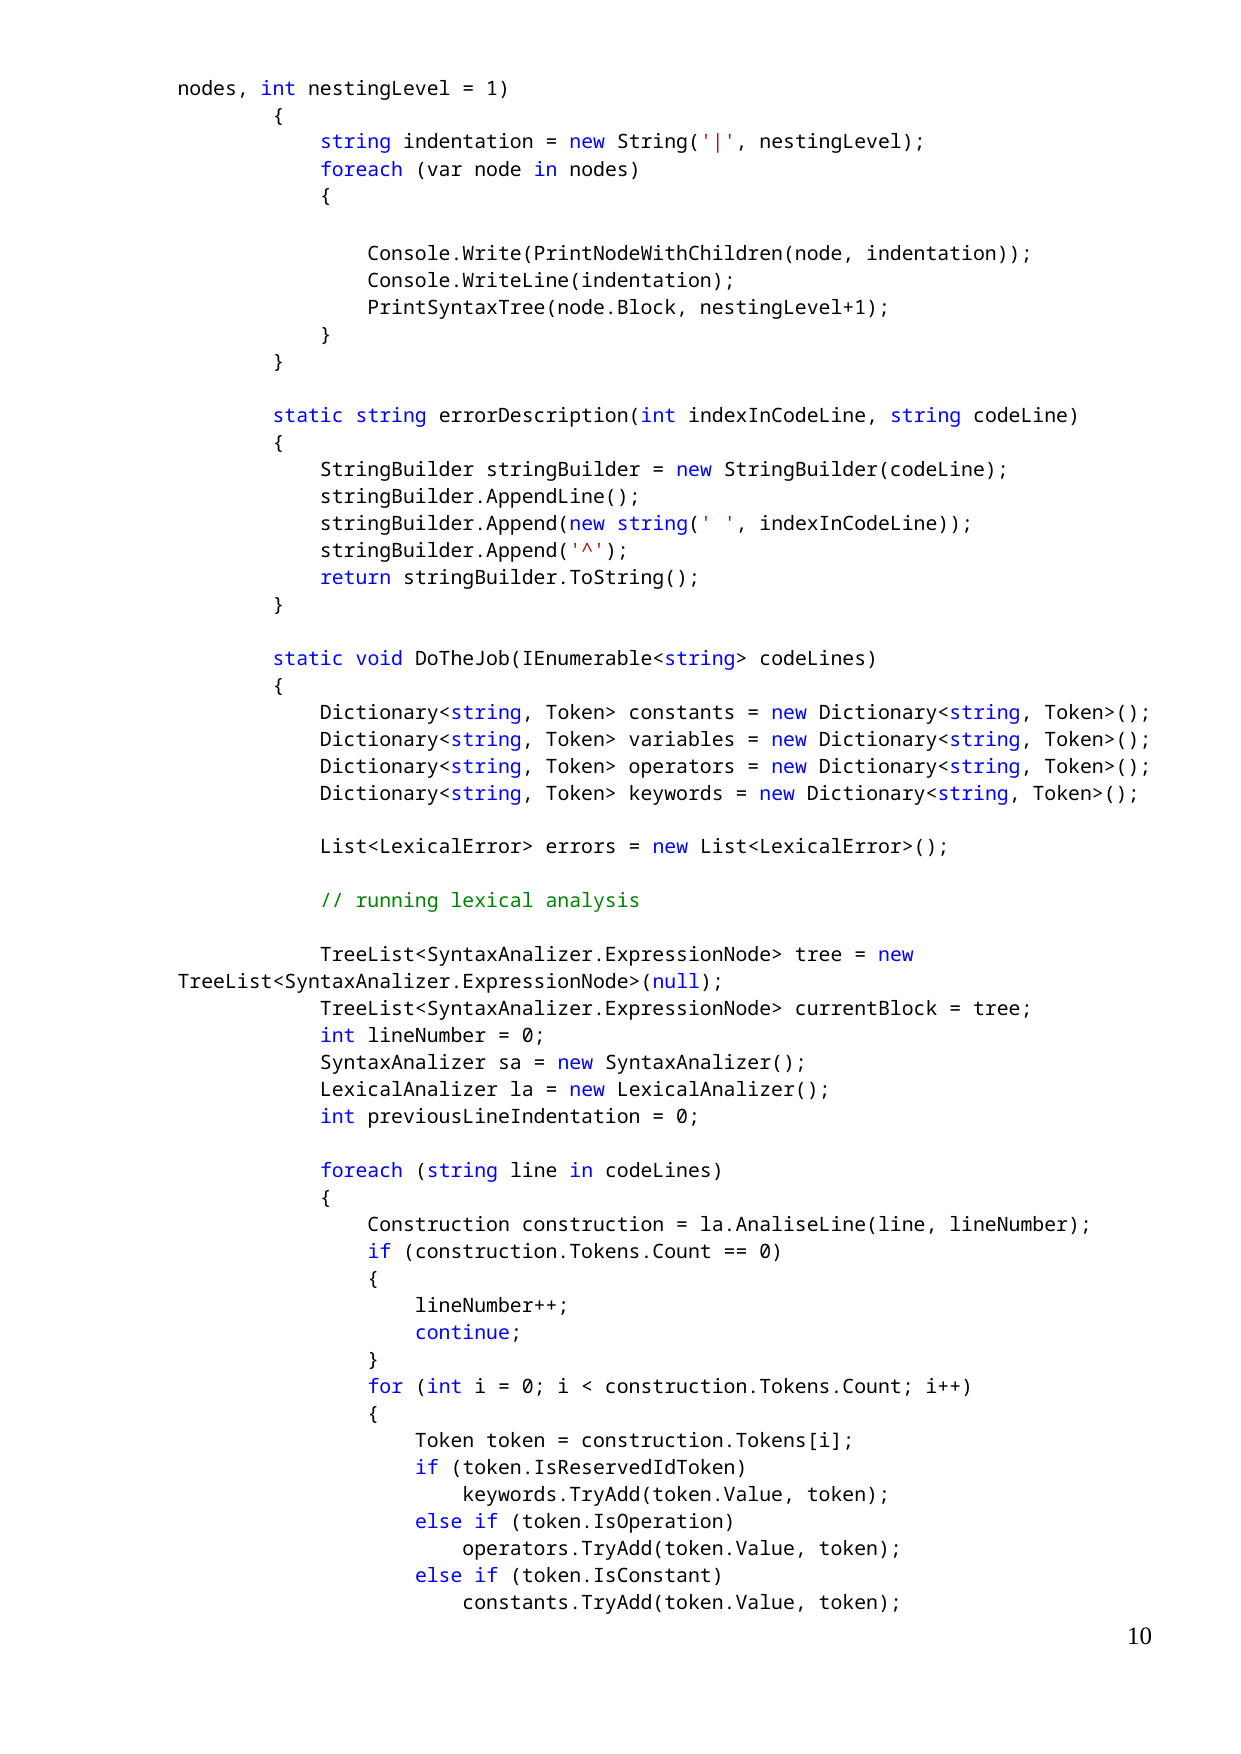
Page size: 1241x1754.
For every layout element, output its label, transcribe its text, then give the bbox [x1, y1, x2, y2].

text PrintSyntaxTree(node.Block, nestingLevel+1); [177, 293, 1152, 320]
text foreach (string line in codeLines) [177, 1157, 1152, 1183]
text { [177, 671, 1152, 698]
text Construction construction = la.AnaliseLine(line, lineNumber); [177, 1211, 1152, 1237]
text { [177, 1183, 1152, 1211]
text Console.WriteLine(indentation); [177, 266, 1152, 293]
text } [177, 320, 1152, 347]
text { [177, 1399, 1152, 1426]
text Dictionary<string, Token> constants = new Dictionary<string, Token>(); [177, 698, 1152, 725]
text } [177, 590, 1152, 617]
text // running lexical analysis [177, 887, 1152, 914]
text Dictionary<string, Token> variables = new Dictionary<string, Token>(); [177, 725, 1152, 752]
text static string errorDescription(int indexInCodeLine, string codeLine) [177, 401, 1152, 428]
text { [177, 182, 1152, 209]
text SyntaxAnalizer sa = new SyntaxAnalizer(); [177, 1049, 1152, 1076]
text List<LexicalError> errors = new List<LexicalError>(); [177, 833, 1152, 860]
text Dictionary<string, Token> operators = new Dictionary<string, Token>(); [177, 752, 1152, 779]
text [177, 74, 1152, 101]
text LexicalAnalizer la = new LexicalAnalizer(); [177, 1076, 1152, 1103]
text operators.TryAdd(token.Value, token); [177, 1534, 1152, 1561]
text stringBuilder.AppendLine(); [177, 482, 1152, 509]
text Console.Write(PrintNodeWithChildren(node, indentation)); [177, 239, 1152, 266]
text Dictionary<string, Token> keywords = new Dictionary<string, Token>(); [177, 779, 1152, 806]
text StringBuilder stringBuilder = new StringBuilder(codeLine); [177, 455, 1152, 482]
text foreach (var node in nodes) [177, 155, 1152, 182]
text if (construction.Tokens.Count == 0) [177, 1237, 1152, 1264]
text stringBuilder.Append('^'); [177, 536, 1152, 563]
text else if (token.IsOperation) [177, 1507, 1152, 1534]
text TreeList<SyntaxAnalizer.ExpressionNode> currentBlock = tree; [177, 995, 1152, 1022]
text keywords.TryAdd(token.Value, token); [177, 1480, 1152, 1507]
text else if (token.IsConstant) [177, 1561, 1152, 1588]
text int lineNumber = 0; [177, 1022, 1152, 1049]
text continue; [177, 1318, 1152, 1345]
text stringBuilder.Append(new string(' ', indexInCodeLine)); [177, 509, 1152, 536]
text if (token.IsReservedIdToken) [177, 1453, 1152, 1480]
text constants.TryAdd(token.Value, token); [177, 1588, 1152, 1615]
text { [177, 101, 1152, 128]
text static void DoTheJob(IEnumerable<string> codeLines) [177, 644, 1152, 671]
text int previousLineIndentation = 0; [177, 1103, 1152, 1129]
text Token token = construction.Tokens[i]; [177, 1426, 1152, 1453]
text { [177, 1264, 1152, 1291]
text } [177, 347, 1152, 374]
text TreeList<SyntaxAnalizer.ExpressionNode> tree = new TreeList<SyntaxAnalizer.ExpressionNode>(null); [177, 941, 1152, 995]
text string indentation = new String('|', nestingLevel); [177, 128, 1152, 155]
text return stringBuilder.ToString(); [177, 563, 1152, 590]
text { [177, 428, 1152, 455]
text } [177, 1345, 1152, 1372]
text for (int i = 0; i < construction.Tokens.Count; i++) [177, 1372, 1152, 1399]
text lineNumber++; [177, 1291, 1152, 1318]
